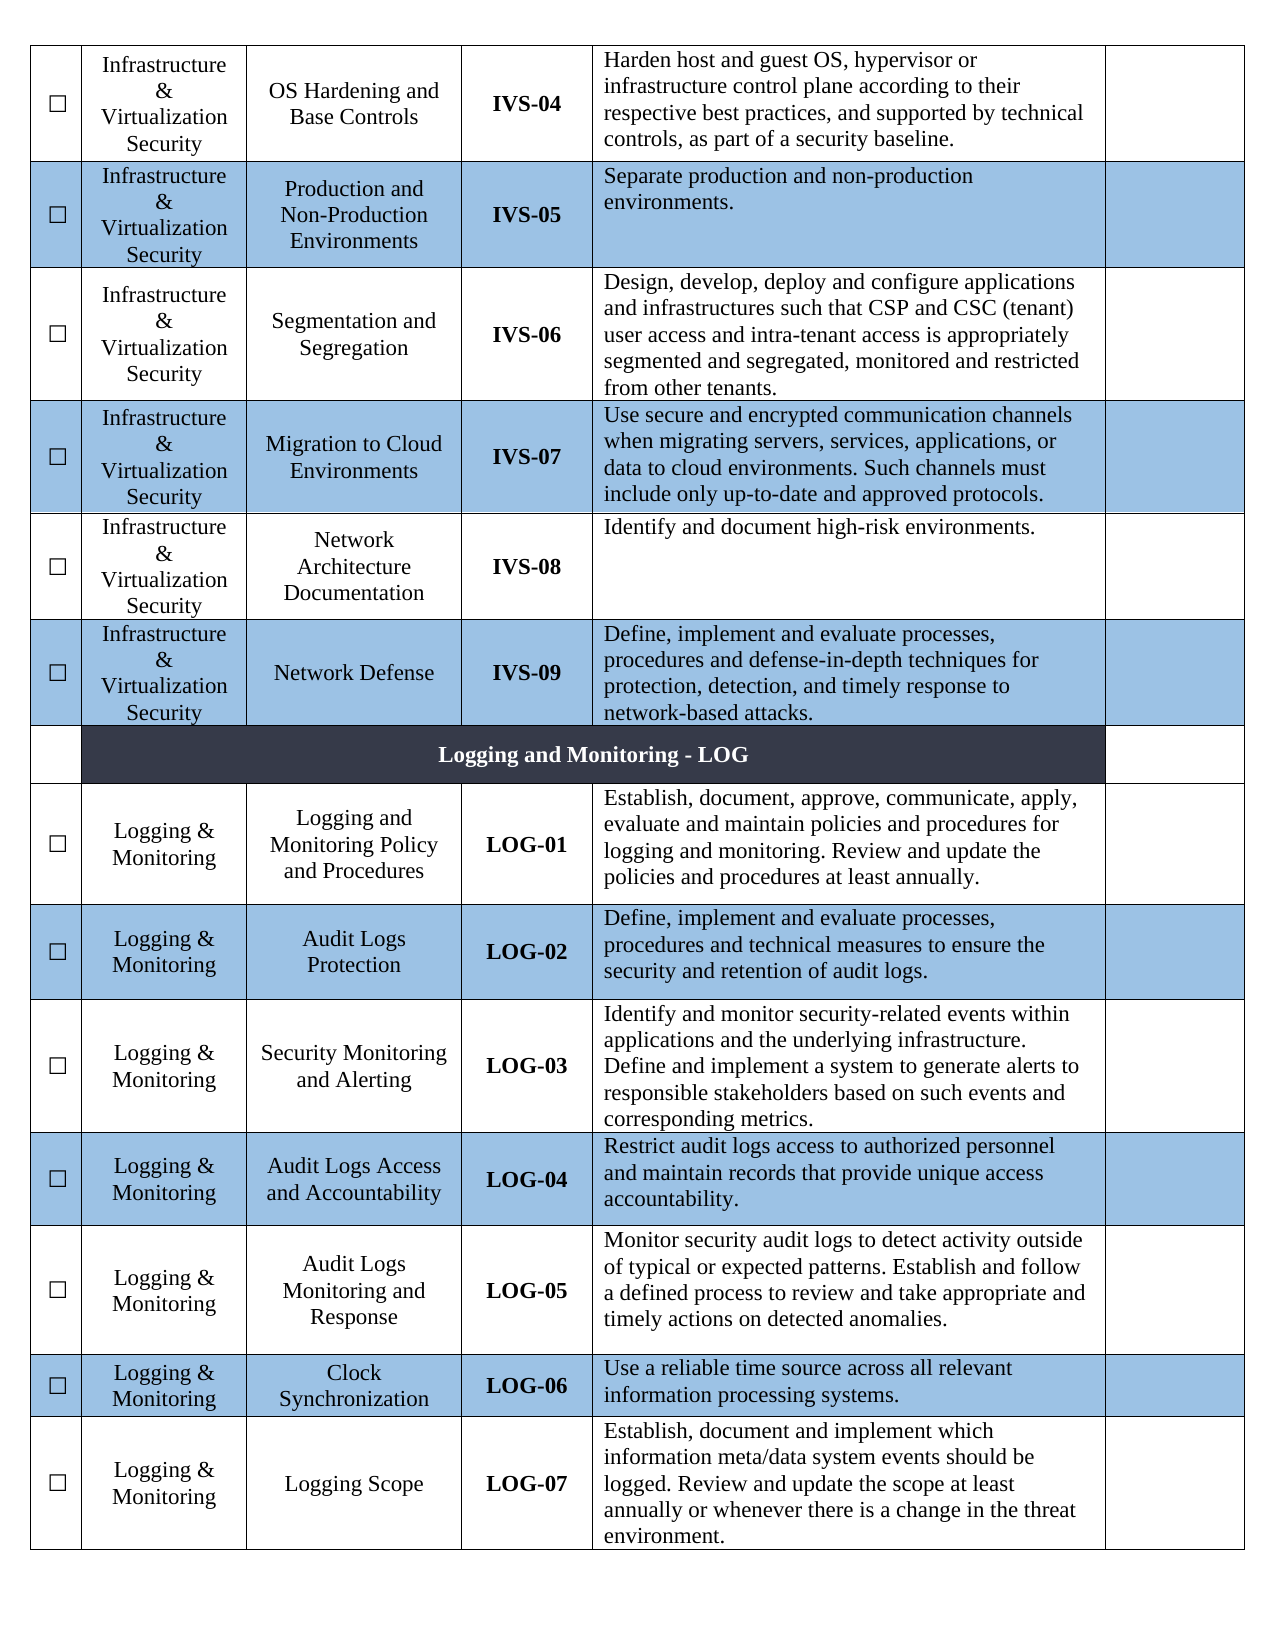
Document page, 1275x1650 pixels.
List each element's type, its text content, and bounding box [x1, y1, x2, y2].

table_cell [31, 401, 81, 512]
table_cell Logging & Monitoring [82, 1133, 246, 1225]
table_cell IVS-04 [462, 46, 592, 161]
table_cell [31, 784, 81, 903]
table_cell Infrastructure & Virtualization Security [82, 268, 246, 400]
table_cell Define, implement and evaluate processes, procedures and technical measures to ensure the security and retention of audit logs. [593, 905, 1105, 999]
table_cell [1106, 905, 1244, 999]
table_cell Migration to Cloud Environments [247, 401, 461, 512]
table_cell LOG-04 [462, 1133, 592, 1225]
table_cell Separate production and non-production environments. [593, 162, 1105, 267]
table_cell Use secure and encrypted communication channels when migrating servers, services, applications, or data to cloud environments. Such channels must include only up-to-date and approved protocols. [593, 401, 1105, 512]
table_cell [1106, 784, 1244, 903]
table_cell [31, 1000, 81, 1132]
table_cell Harden host and guest OS, hypervisor or infrastructure control plane according to their respective best practices, and supported by technical controls, as part of a security baseline. [593, 46, 1105, 161]
table_cell LOG-03 [462, 1000, 592, 1132]
table_cell Audit Logs Protection [247, 905, 461, 999]
table_cell [31, 1133, 81, 1225]
table_cell LOG-07 [462, 1417, 592, 1549]
table_cell Security Monitoring and Alerting [247, 1000, 461, 1132]
table_cell Use a reliable time source across all relevant information processing systems. [593, 1355, 1105, 1416]
table_cell Audit Logs Monitoring and Response [247, 1226, 461, 1353]
table_cell Restrict audit logs access to authorized personnel and maintain records that provide unique access accountability. [593, 1133, 1105, 1225]
table_cell IVS-06 [462, 268, 592, 400]
table_cell Identify and document high-risk environments. [593, 514, 1105, 619]
table_cell Identify and monitor security-related events within applications and the underlying infrastructure. Define and implement a system to generate alerts to responsible stakeholders based on such events and corresponding metrics. [593, 1000, 1105, 1132]
table_cell [1106, 162, 1244, 267]
table_cell Clock Synchronization [247, 1355, 461, 1416]
table_cell [31, 46, 81, 161]
table_cell Monitor security audit logs to detect activity outside of typical or expected patterns. Establish and follow a defined process to review and take appropriate and timely actions on detected anomalies. [593, 1226, 1105, 1353]
table_cell Audit Logs Access and Accountability [247, 1133, 461, 1225]
table_cell Logging & Monitoring [82, 905, 246, 999]
table_cell [31, 1355, 81, 1416]
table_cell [82, 46, 246, 161]
table_cell IVS-09 [462, 620, 592, 725]
table_cell [1106, 726, 1244, 783]
table_cell [1106, 1226, 1244, 1353]
table_cell [31, 620, 81, 725]
table_cell [1106, 514, 1244, 619]
table_cell [1106, 46, 1244, 161]
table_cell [82, 1417, 246, 1549]
table_cell Logging and Monitoring - LOG [82, 726, 1105, 783]
table_cell [1106, 620, 1244, 725]
table_cell [1106, 1000, 1244, 1132]
table_cell Infrastructure & Virtualization Security [82, 620, 246, 725]
table_cell Logging & Monitoring [82, 1226, 246, 1353]
table_cell [1106, 1355, 1244, 1416]
table_cell [31, 514, 81, 619]
table_cell [31, 726, 81, 783]
table_cell [31, 905, 81, 999]
table_cell LOG-05 [462, 1226, 592, 1353]
table_cell LOG-02 [462, 905, 592, 999]
table_cell Network Defense [247, 620, 461, 725]
table_cell [31, 1226, 81, 1353]
table_cell [31, 162, 81, 267]
table_cell [1106, 1133, 1244, 1225]
table_cell IVS-05 [462, 162, 592, 267]
table_cell Production and Non-Production Environments [247, 162, 461, 267]
table_cell Infrastructure & Virtualization Security [82, 401, 246, 512]
table_cell [1106, 268, 1244, 400]
table_cell IVS-07 [462, 401, 592, 512]
table_cell Logging & Monitoring [82, 784, 246, 903]
table_cell Logging and Monitoring Policy and Procedures [247, 784, 461, 903]
table_cell [31, 1417, 81, 1549]
table_cell Design, develop, deploy and configure applications and infrastructures such that CSP and CSC (tenant) user access and intra-tenant access is appropriately segmented and segregated, monitored and restricted from other tenants. [593, 268, 1105, 400]
table_cell Define, implement and evaluate processes, procedures and defense-in-depth techniques for protection, detection, and timely response to network-based attacks. [593, 620, 1105, 725]
table_cell [1106, 401, 1244, 512]
table_cell IVS-08 [462, 514, 592, 619]
table_cell LOG-01 [462, 784, 592, 903]
table_cell Logging & Monitoring [82, 1355, 246, 1416]
table_cell [1106, 1417, 1244, 1549]
table_cell Infrastructure & Virtualization Security [82, 162, 246, 267]
table_cell Logging Scope [247, 1417, 461, 1549]
table_cell Network Architecture Documentation [247, 514, 461, 619]
table_cell Establish, document and implement which information meta/data system events should be logged. Review and update the scope at least annually or whenever there is a change in the threat environment. [593, 1417, 1105, 1549]
table_cell Segmentation and Segregation [247, 268, 461, 400]
table_cell Logging & Monitoring [82, 1000, 246, 1132]
table_cell LOG-06 [462, 1355, 592, 1416]
table_cell Infrastructure & Virtualization Security [82, 514, 246, 619]
table_cell [31, 268, 81, 400]
table_cell OS Hardening and Base Controls [247, 46, 461, 161]
table_cell Establish, document, approve, communicate, apply, evaluate and maintain policies and procedures for logging and monitoring. Review and update the policies and procedures at least annually. [593, 784, 1105, 903]
